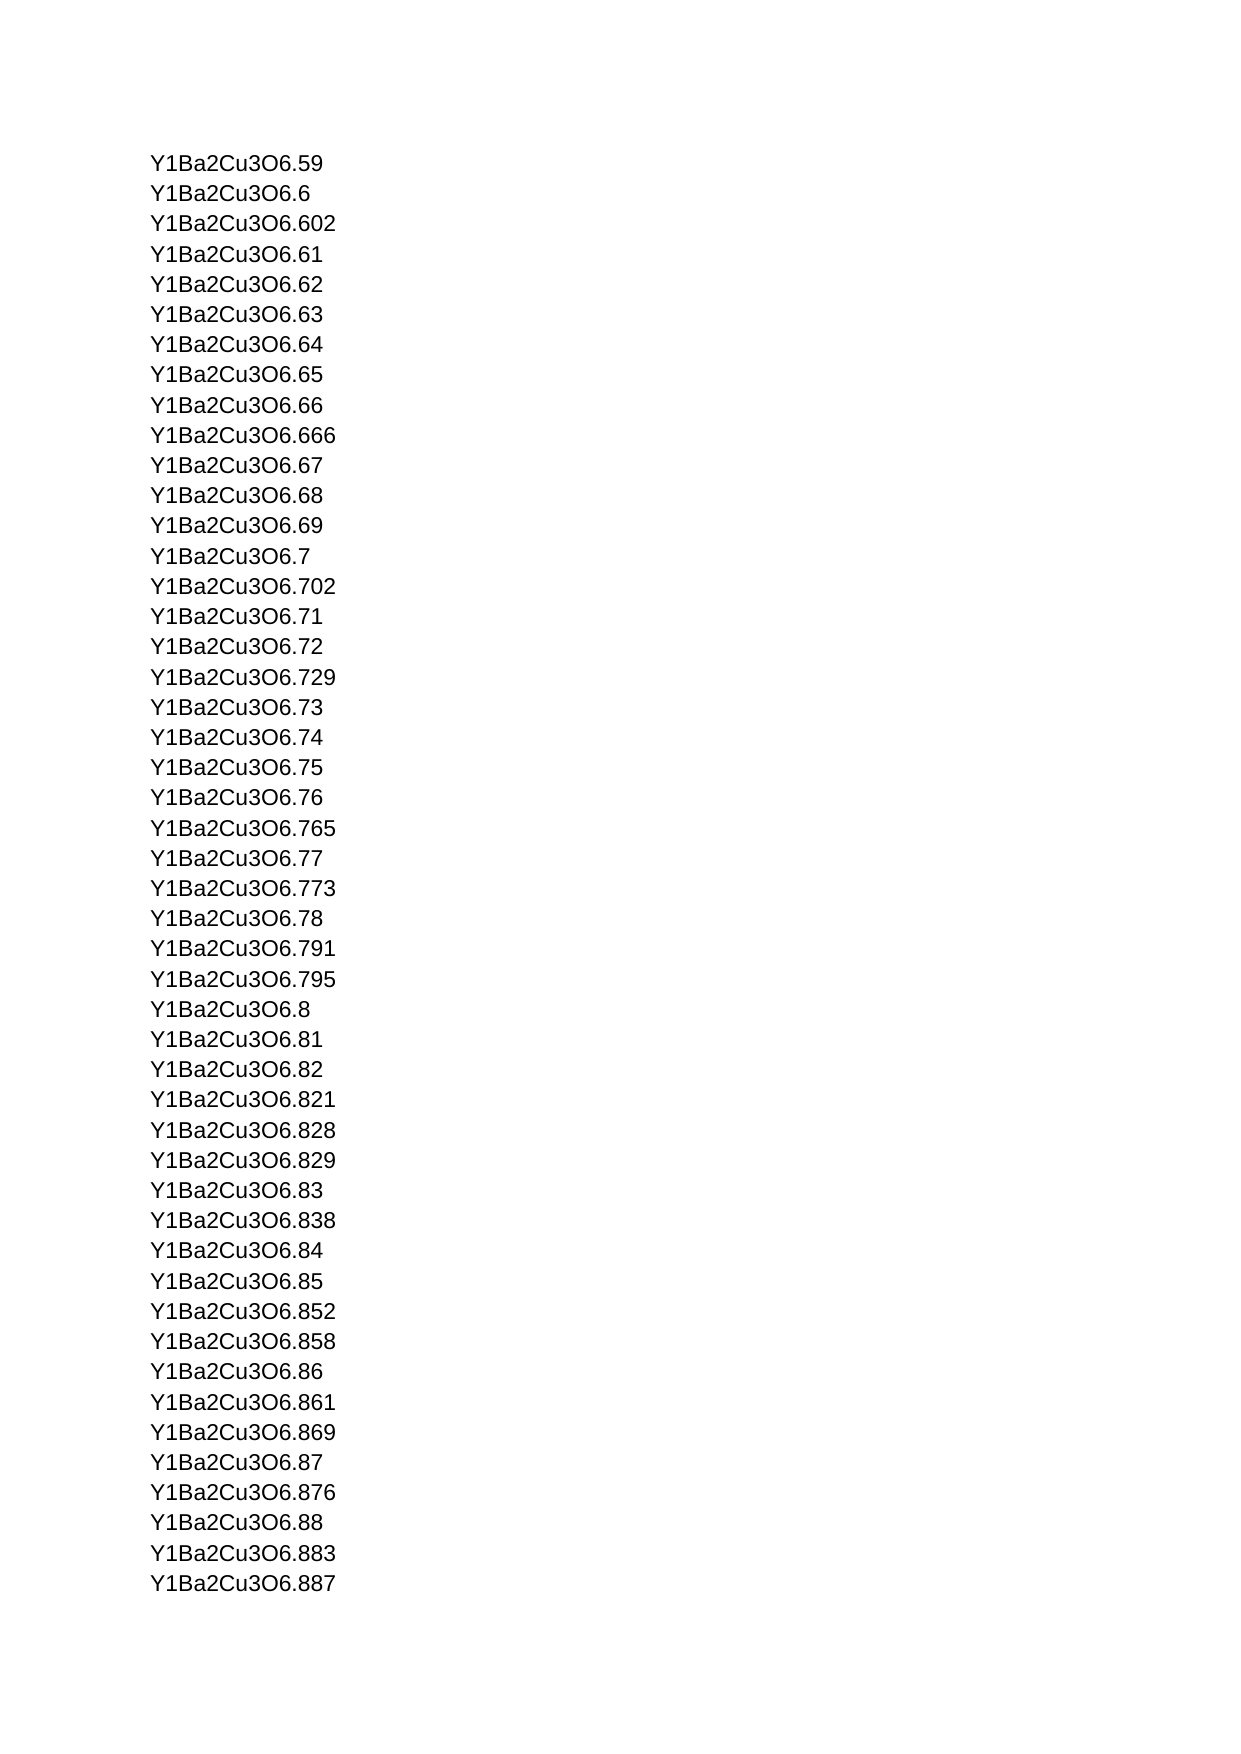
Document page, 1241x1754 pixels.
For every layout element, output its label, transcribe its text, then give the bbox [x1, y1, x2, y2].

text Y1Ba2Cu3O6.64 [150, 331, 1090, 358]
text Y1Ba2Cu3O6.861 [150, 1388, 1090, 1415]
text Y1Ba2Cu3O6.829 [150, 1147, 1090, 1173]
text Y1Ba2Cu3O6.791 [150, 935, 1090, 962]
text Y1Ba2Cu3O6.86 [150, 1358, 1090, 1385]
text Y1Ba2Cu3O6.821 [150, 1086, 1090, 1113]
text Y1Ba2Cu3O6.876 [150, 1479, 1090, 1506]
text Y1Ba2Cu3O6.76 [150, 784, 1090, 811]
text Y1Ba2Cu3O6.67 [150, 452, 1090, 478]
text Y1Ba2Cu3O6.72 [150, 633, 1090, 660]
text Y1Ba2Cu3O6.773 [150, 875, 1090, 901]
text Y1Ba2Cu3O6.828 [150, 1117, 1090, 1143]
text Y1Ba2Cu3O6.6 [150, 180, 1090, 207]
text Y1Ba2Cu3O6.702 [150, 573, 1090, 599]
text Y1Ba2Cu3O6.88 [150, 1509, 1090, 1536]
text Y1Ba2Cu3O6.59 [150, 150, 1090, 176]
text Y1Ba2Cu3O6.73 [150, 694, 1090, 720]
text Y1Ba2Cu3O6.765 [150, 814, 1090, 841]
text Y1Ba2Cu3O6.852 [150, 1298, 1090, 1324]
text Y1Ba2Cu3O6.77 [150, 845, 1090, 871]
text Y1Ba2Cu3O6.61 [150, 241, 1090, 267]
text Y1Ba2Cu3O6.8 [150, 996, 1090, 1022]
text Y1Ba2Cu3O6.62 [150, 271, 1090, 297]
text Y1Ba2Cu3O6.71 [150, 603, 1090, 629]
text Y1Ba2Cu3O6.74 [150, 724, 1090, 750]
text Y1Ba2Cu3O6.66 [150, 392, 1090, 418]
text Y1Ba2Cu3O6.887 [150, 1570, 1090, 1596]
text Y1Ba2Cu3O6.729 [150, 663, 1090, 690]
text Y1Ba2Cu3O6.666 [150, 422, 1090, 448]
text Y1Ba2Cu3O6.84 [150, 1237, 1090, 1264]
text Y1Ba2Cu3O6.883 [150, 1539, 1090, 1566]
text Y1Ba2Cu3O6.602 [150, 210, 1090, 237]
text Y1Ba2Cu3O6.85 [150, 1268, 1090, 1294]
text Y1Ba2Cu3O6.83 [150, 1177, 1090, 1203]
text Y1Ba2Cu3O6.869 [150, 1419, 1090, 1445]
text Y1Ba2Cu3O6.838 [150, 1207, 1090, 1234]
text Y1Ba2Cu3O6.82 [150, 1056, 1090, 1083]
text Y1Ba2Cu3O6.7 [150, 543, 1090, 569]
text Y1Ba2Cu3O6.68 [150, 482, 1090, 509]
text Y1Ba2Cu3O6.65 [150, 361, 1090, 388]
text Y1Ba2Cu3O6.75 [150, 754, 1090, 781]
text Y1Ba2Cu3O6.87 [150, 1449, 1090, 1475]
text Y1Ba2Cu3O6.69 [150, 512, 1090, 539]
text Y1Ba2Cu3O6.78 [150, 905, 1090, 932]
text Y1Ba2Cu3O6.81 [150, 1026, 1090, 1052]
text Y1Ba2Cu3O6.63 [150, 301, 1090, 327]
text Y1Ba2Cu3O6.795 [150, 966, 1090, 992]
text Y1Ba2Cu3O6.858 [150, 1328, 1090, 1354]
